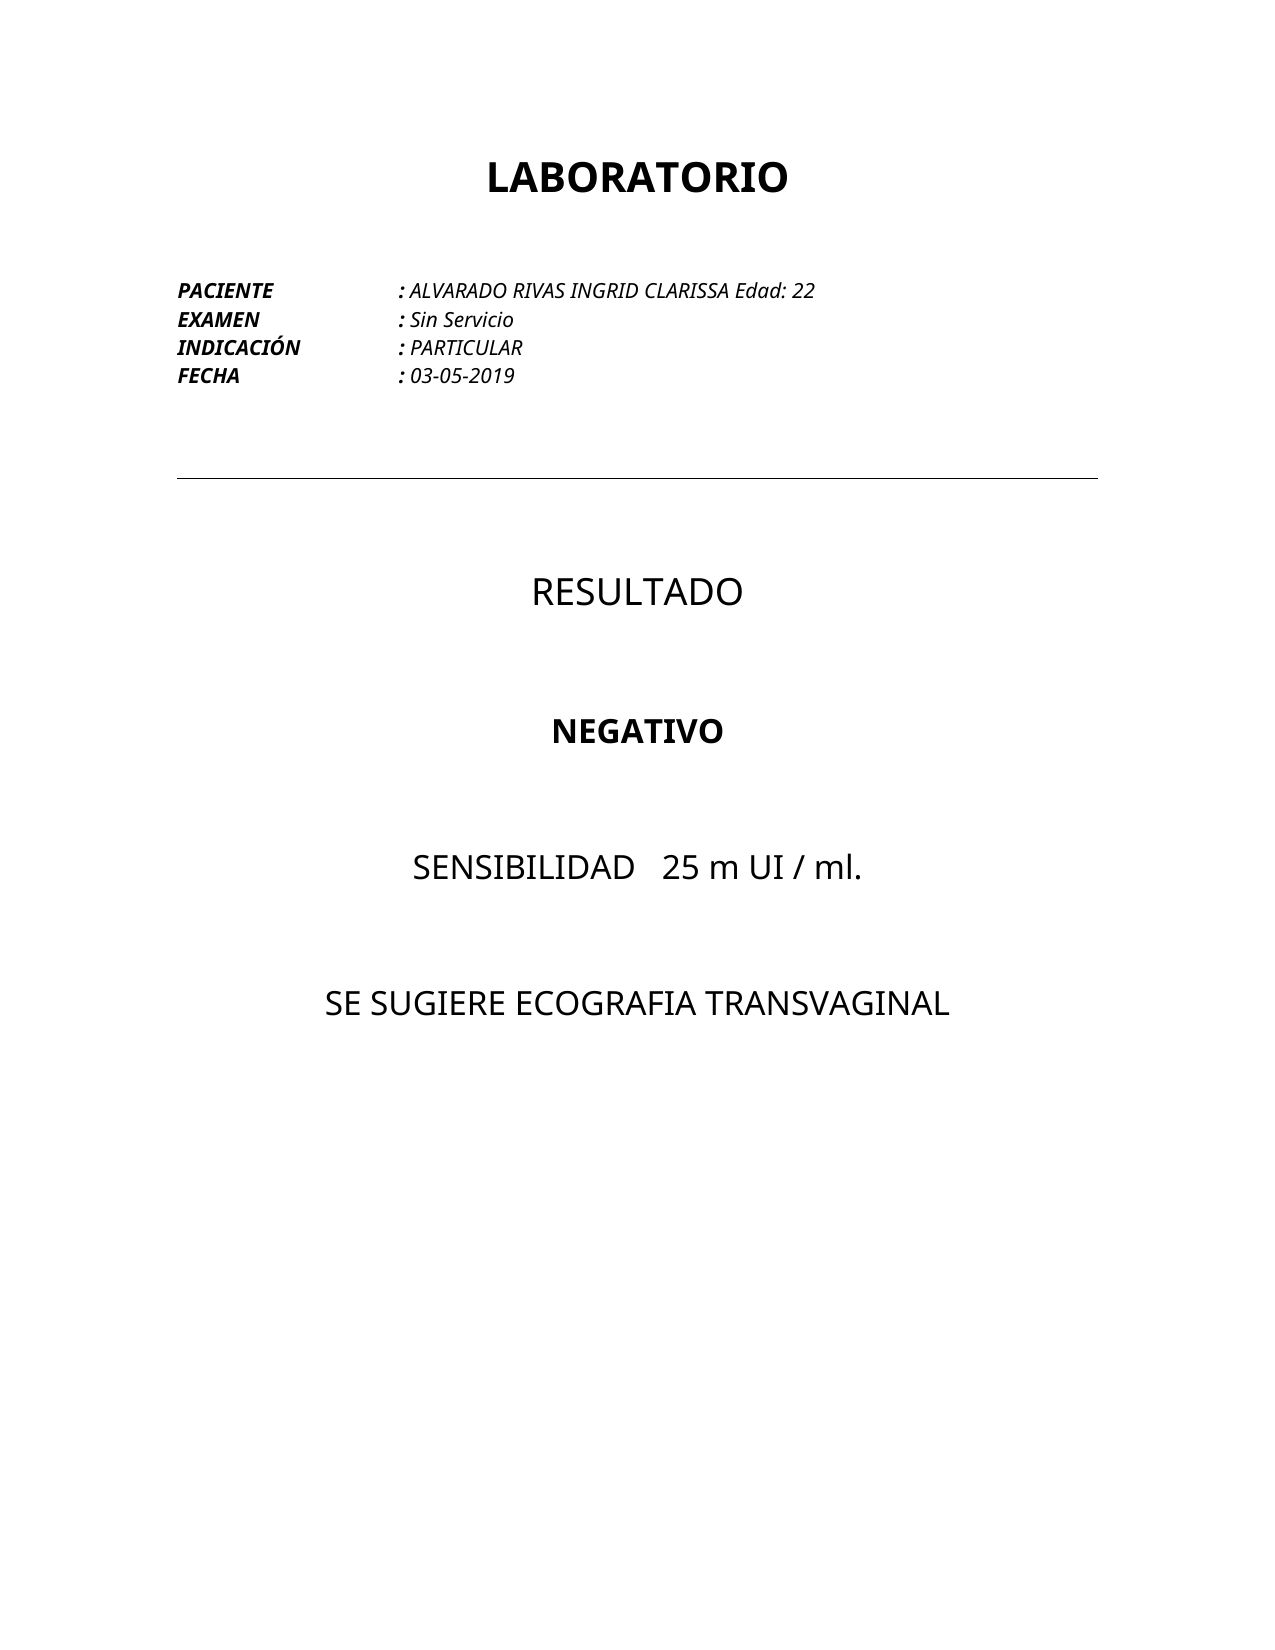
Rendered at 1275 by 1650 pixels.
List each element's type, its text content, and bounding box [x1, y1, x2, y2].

text EXAMEN : Sin Servicio [177, 305, 1098, 333]
text RESULTADO [177, 566, 1098, 617]
subtitle LABORATORIO [177, 148, 1098, 204]
text NEGATIVO [177, 707, 1098, 753]
text PACIENTE : ALVARADO RIVAS INGRID CLARISSA Edad: 22 [177, 276, 1098, 305]
text SENSIBILIDAD UI / ml. [177, 844, 1098, 889]
text INDICACIÓN : PARTICULAR [177, 333, 1098, 362]
text FECHA : 03-05-2019 [177, 362, 1098, 390]
text SE SUGIERE ECOGRAFIA TRANSVAGINAL [177, 980, 1098, 1025]
